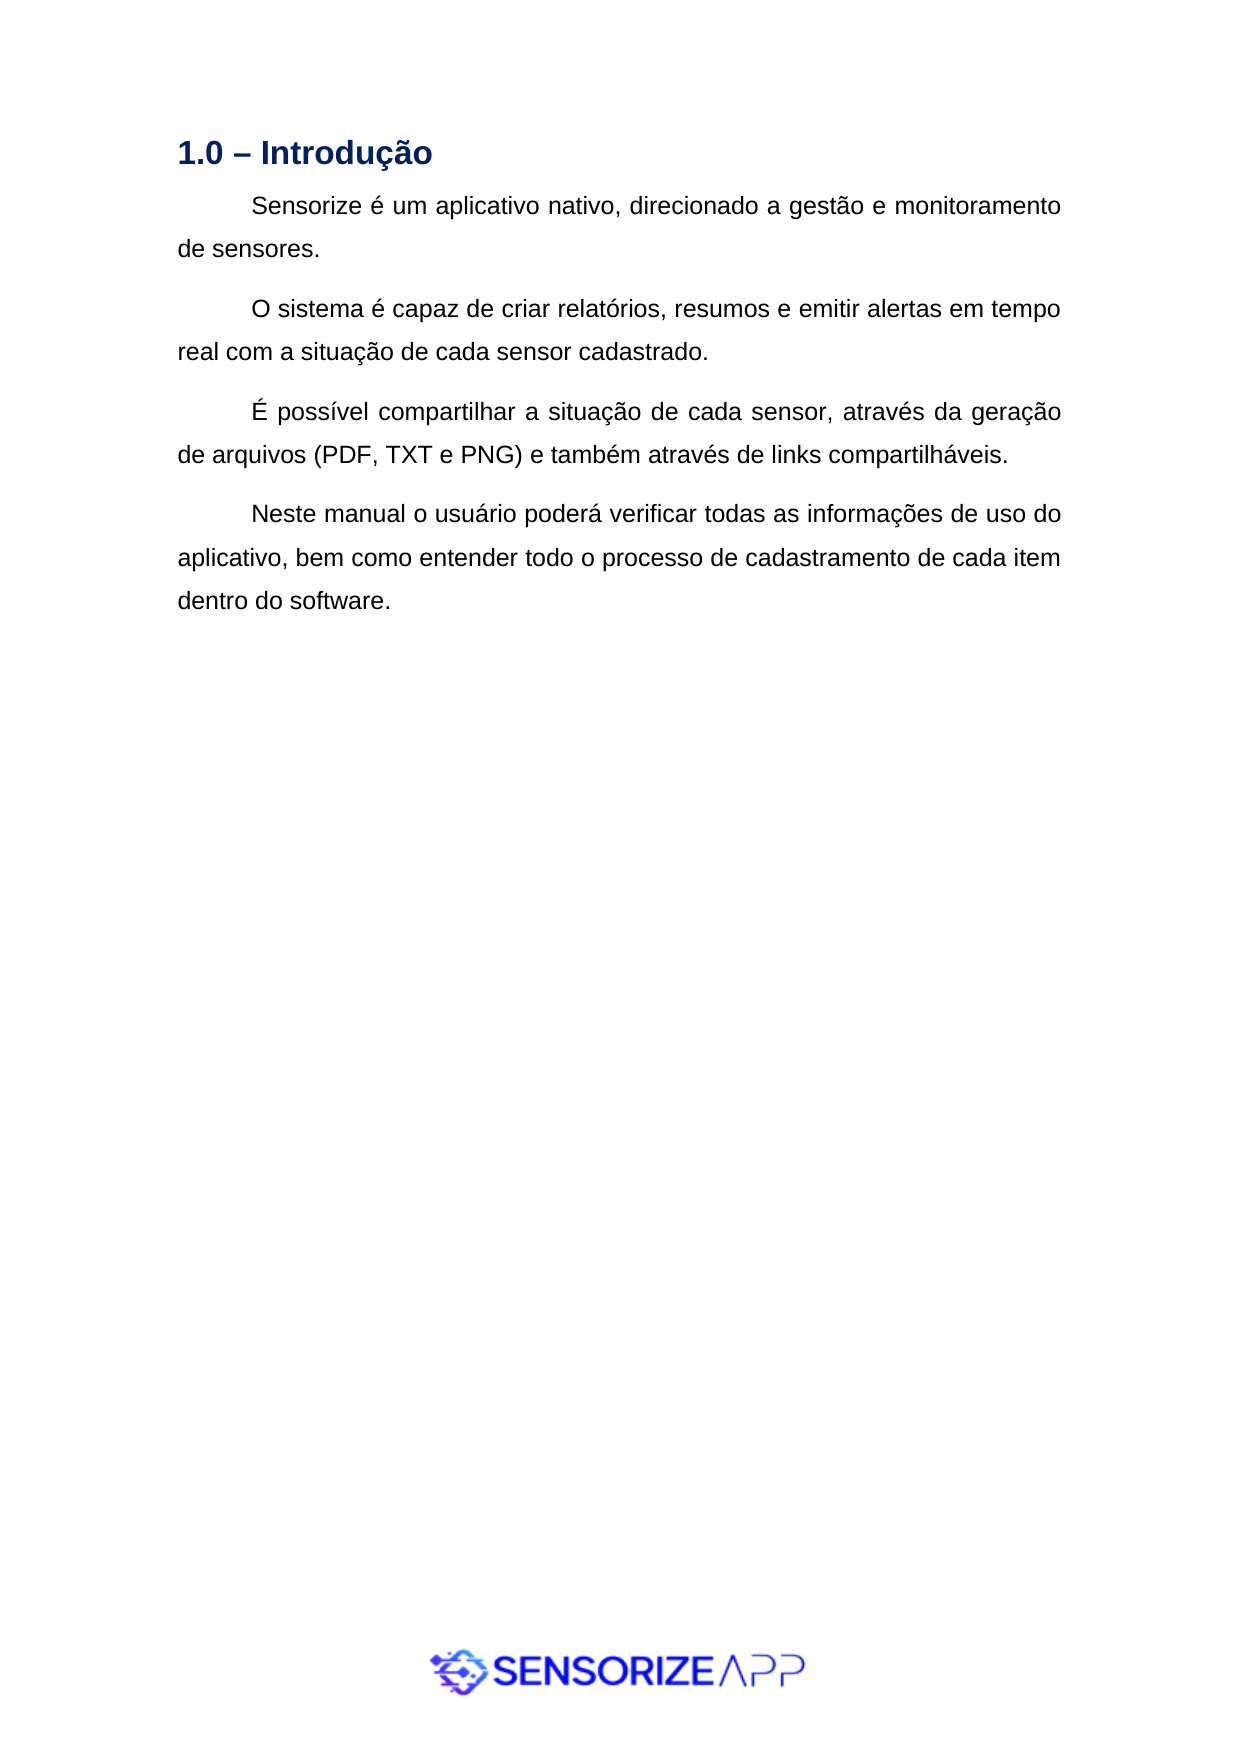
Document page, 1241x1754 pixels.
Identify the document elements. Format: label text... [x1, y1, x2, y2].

text O sistema é capaz de criar relatórios, resumos e emitir alertas em tempo real com a situação de cada sensor cadastrado. [177, 293, 1063, 365]
text Neste manual o usuário poderá verificar todas as informações de uso do aplicativo, bem como entender todo o processo de cadastramento de cada item dentro do software. [177, 499, 1063, 614]
subtitle 1.0 – Introdução [177, 133, 1063, 171]
text Sensorize é um aplicativo nativo, direcionado a gestão e monitoramento de sensores. [177, 191, 1063, 262]
text É possível compartilhar a situação de cada sensor, através da geração de arquivos (PDF, TXT e PNG) e também através de links compartilháveis. [177, 396, 1063, 468]
picture [423, 1644, 817, 1700]
